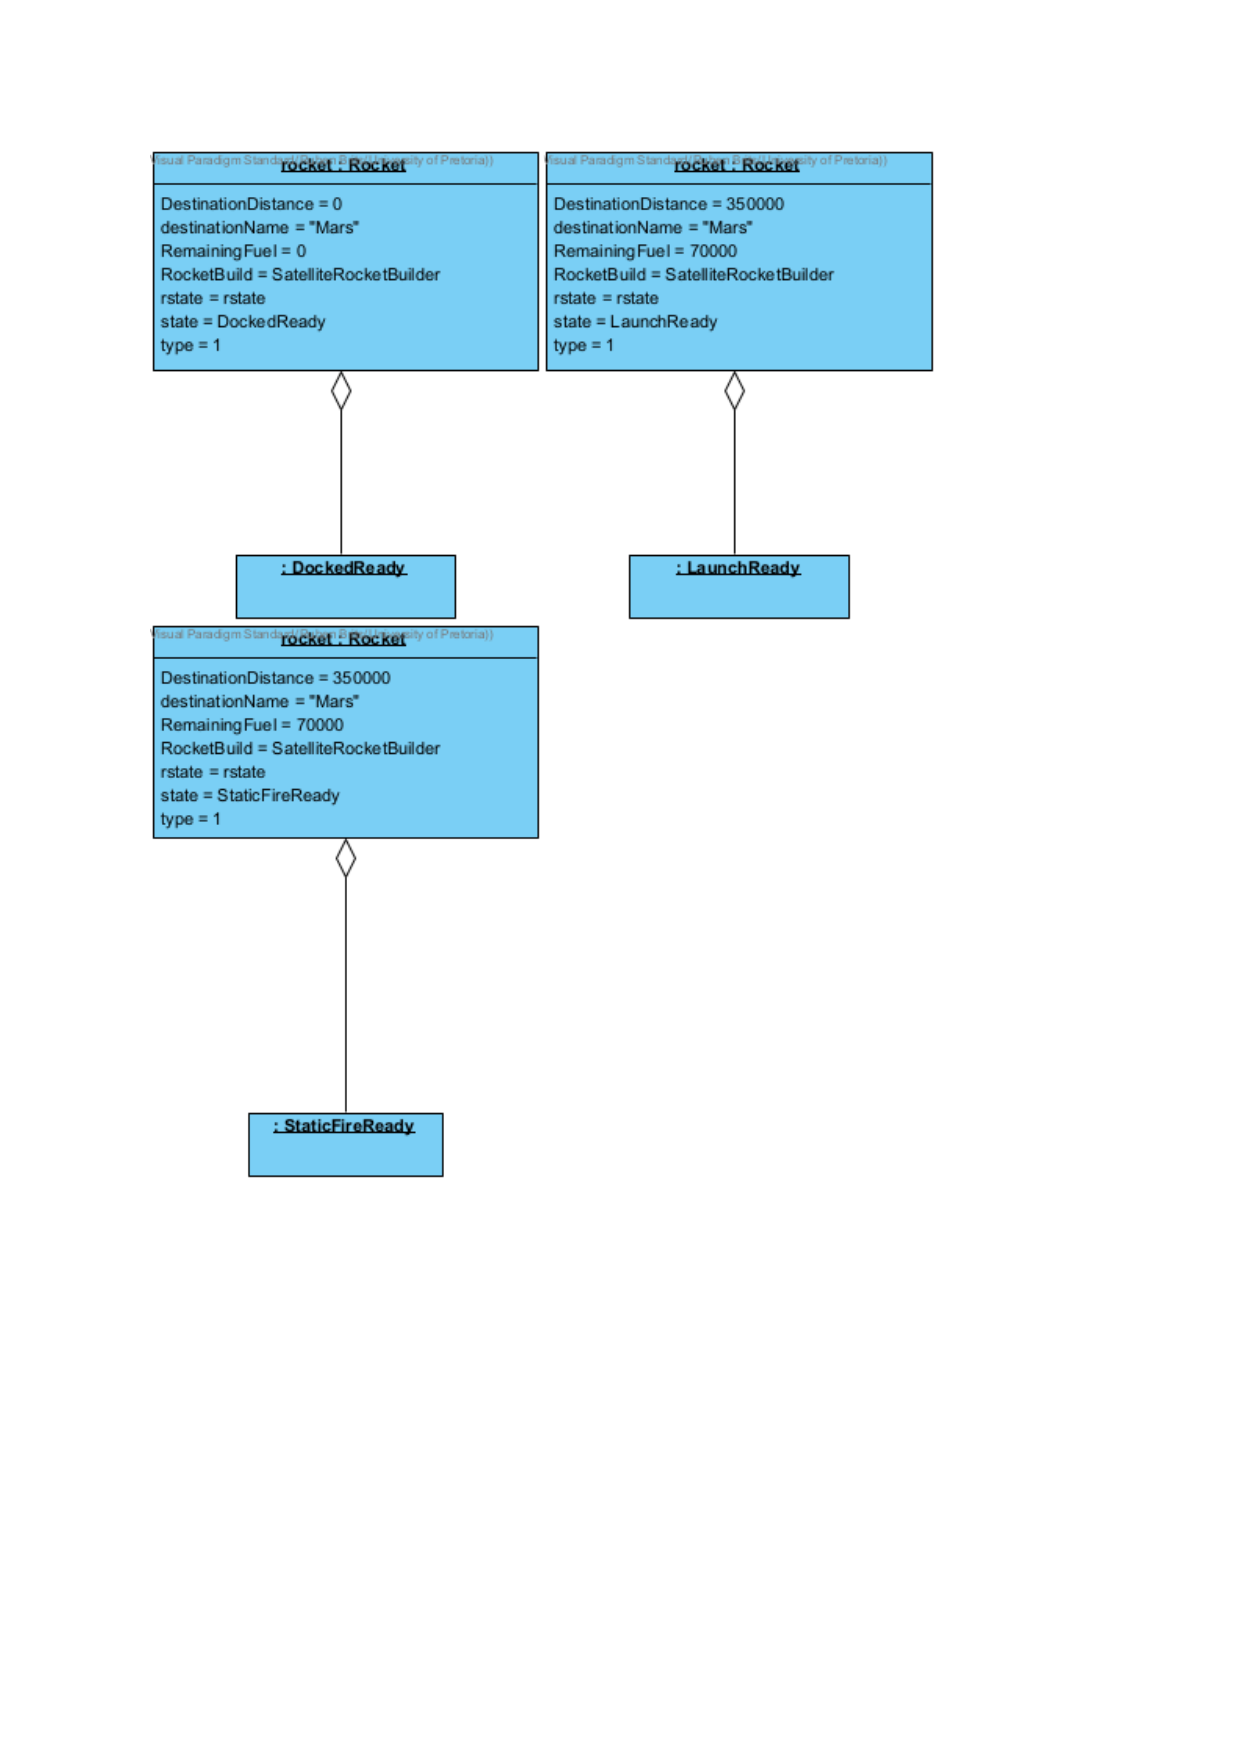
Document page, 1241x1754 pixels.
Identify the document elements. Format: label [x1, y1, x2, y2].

picture [150, 150, 938, 1182]
